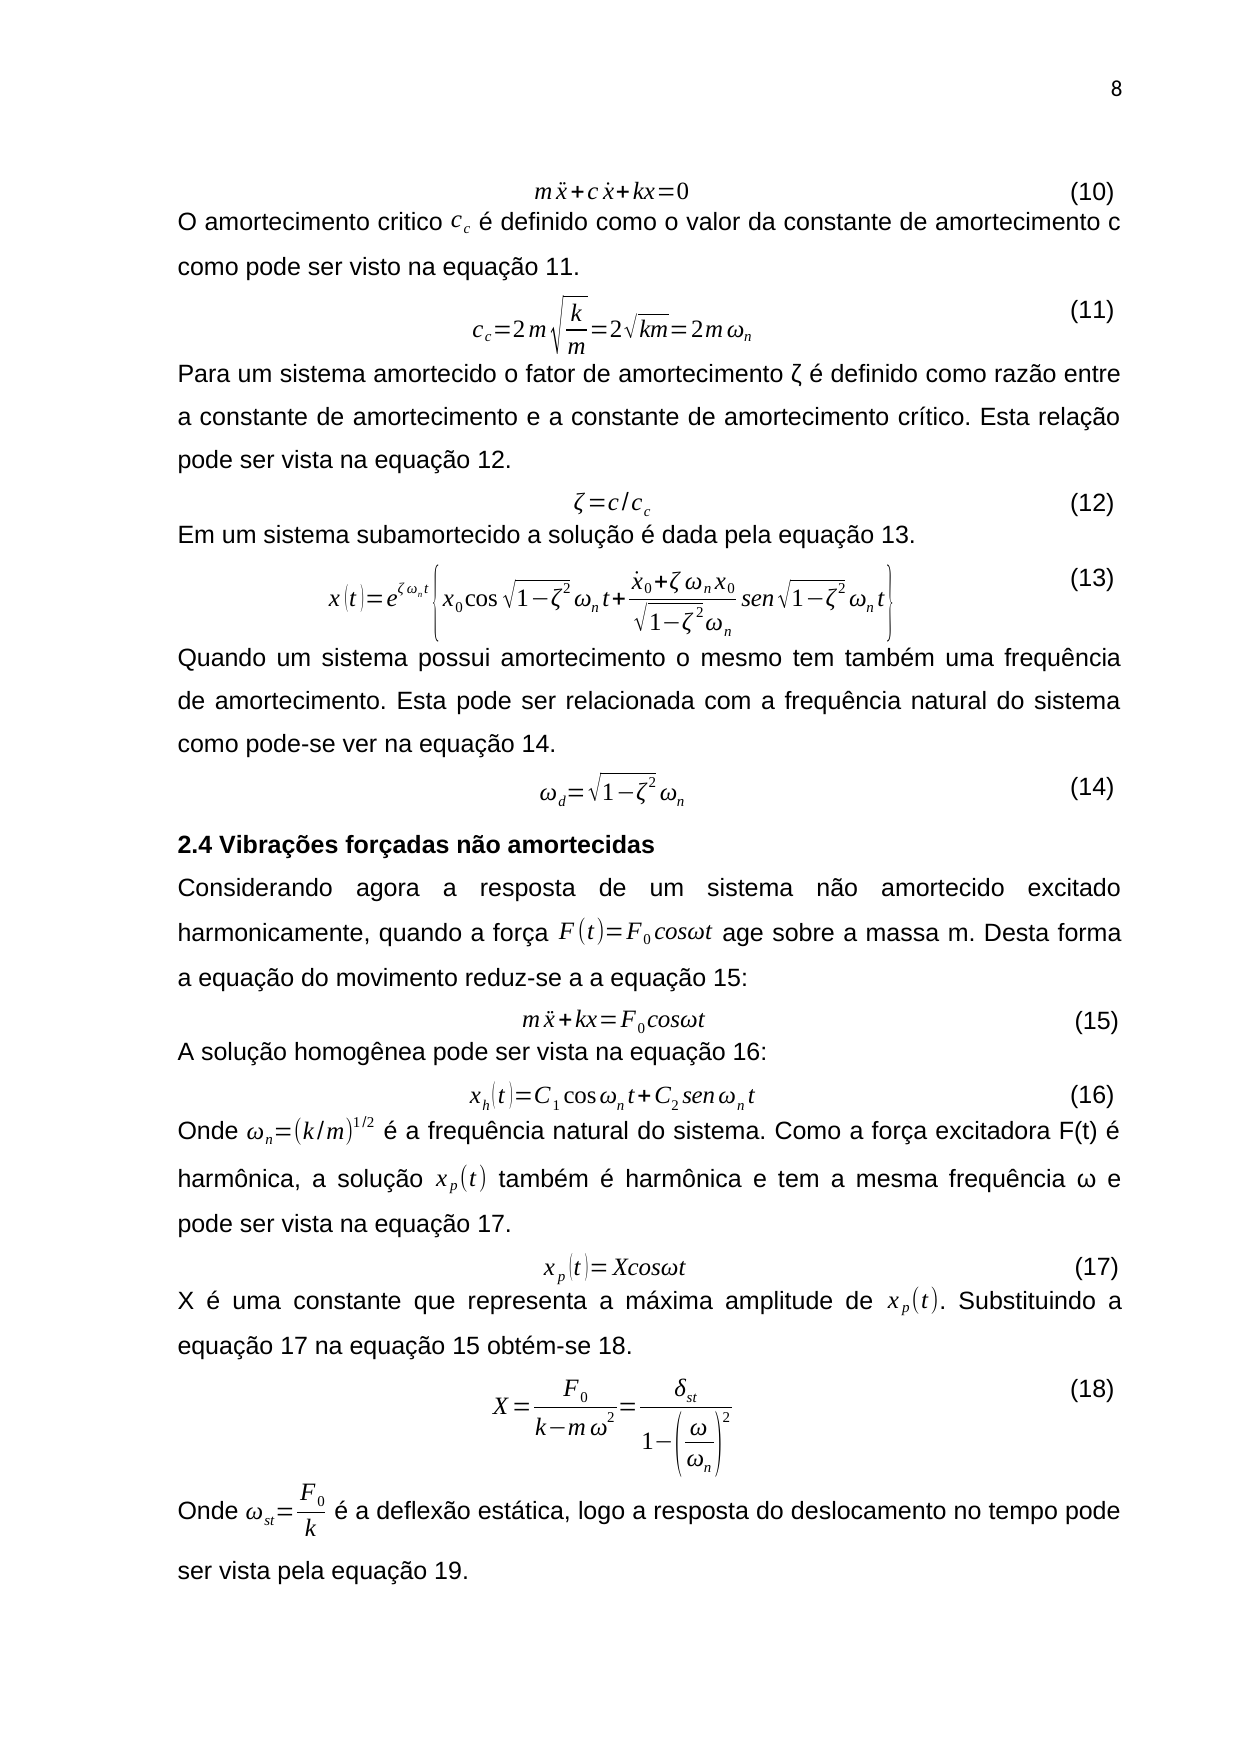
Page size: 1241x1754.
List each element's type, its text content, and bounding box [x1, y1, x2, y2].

table_header (17) [1063, 1252, 1130, 1285]
table_header (16) [1059, 1080, 1125, 1113]
text A solução homogênea pode ser vista na equação 16: [177, 1037, 1122, 1066]
text Considerando agora a resposta de um sistema não amortecido excitado harmonicamente, quando a força age sobre a massa m. Desta forma a equação do movimento reduz-se a a equação 15: [177, 873, 1122, 991]
table_header (11) [1059, 295, 1125, 359]
table_header [166, 1080, 1058, 1113]
text Onde é a frequência natural do sistema. Como a força excitadora F(t) é harmônica, a solução também é harmônica e tem a mesma frequência ω e pode ser vista na equação 17. [177, 1113, 1122, 1237]
table_header [166, 563, 1058, 642]
text X é uma constante que representa a máxima amplitude de . Substituindo a equação 17 na equação 15 obtém-se 18. [177, 1285, 1122, 1360]
table_header (12) [1059, 488, 1125, 519]
table_header (14) [1059, 772, 1125, 809]
subtitle 2.4 Vibrações forçadas não amortecidas [177, 830, 1122, 859]
table_header [166, 295, 1058, 359]
table_header (15) [1063, 1006, 1130, 1037]
text Para um sistema amortecido o fator de amortecimento ζ é definido como razão entre a constante de amortecimento e a constante de amortecimento crítico. Esta relação pode ser vista na equação 12. [177, 359, 1122, 474]
text Onde é a deflexão estática, logo a resposta do deslocamento no tempo pode ser vista pela equação 19. [177, 1479, 1122, 1584]
table_header (13) [1059, 563, 1125, 642]
table_header (18) [1059, 1374, 1125, 1479]
table_header [166, 1252, 1063, 1285]
table_header [166, 772, 1058, 809]
table_header [166, 1374, 1058, 1479]
table_header [166, 1006, 1063, 1037]
table_header (10) [1059, 177, 1125, 206]
text Quando um sistema possui amortecimento o mesmo tem também uma frequência de amortecimento. Esta pode ser relacionada com a frequência natural do sistema como pode-se ver na equação 14. [177, 642, 1122, 757]
table_header [166, 177, 1058, 206]
text O amortecimento critico é definido como o valor da constante de amortecimento c como pode ser visto na equação 11. [177, 206, 1122, 280]
text Em um sistema subamortecido a solução é dada pela equação 13. [177, 519, 1122, 548]
table_header [166, 488, 1058, 519]
